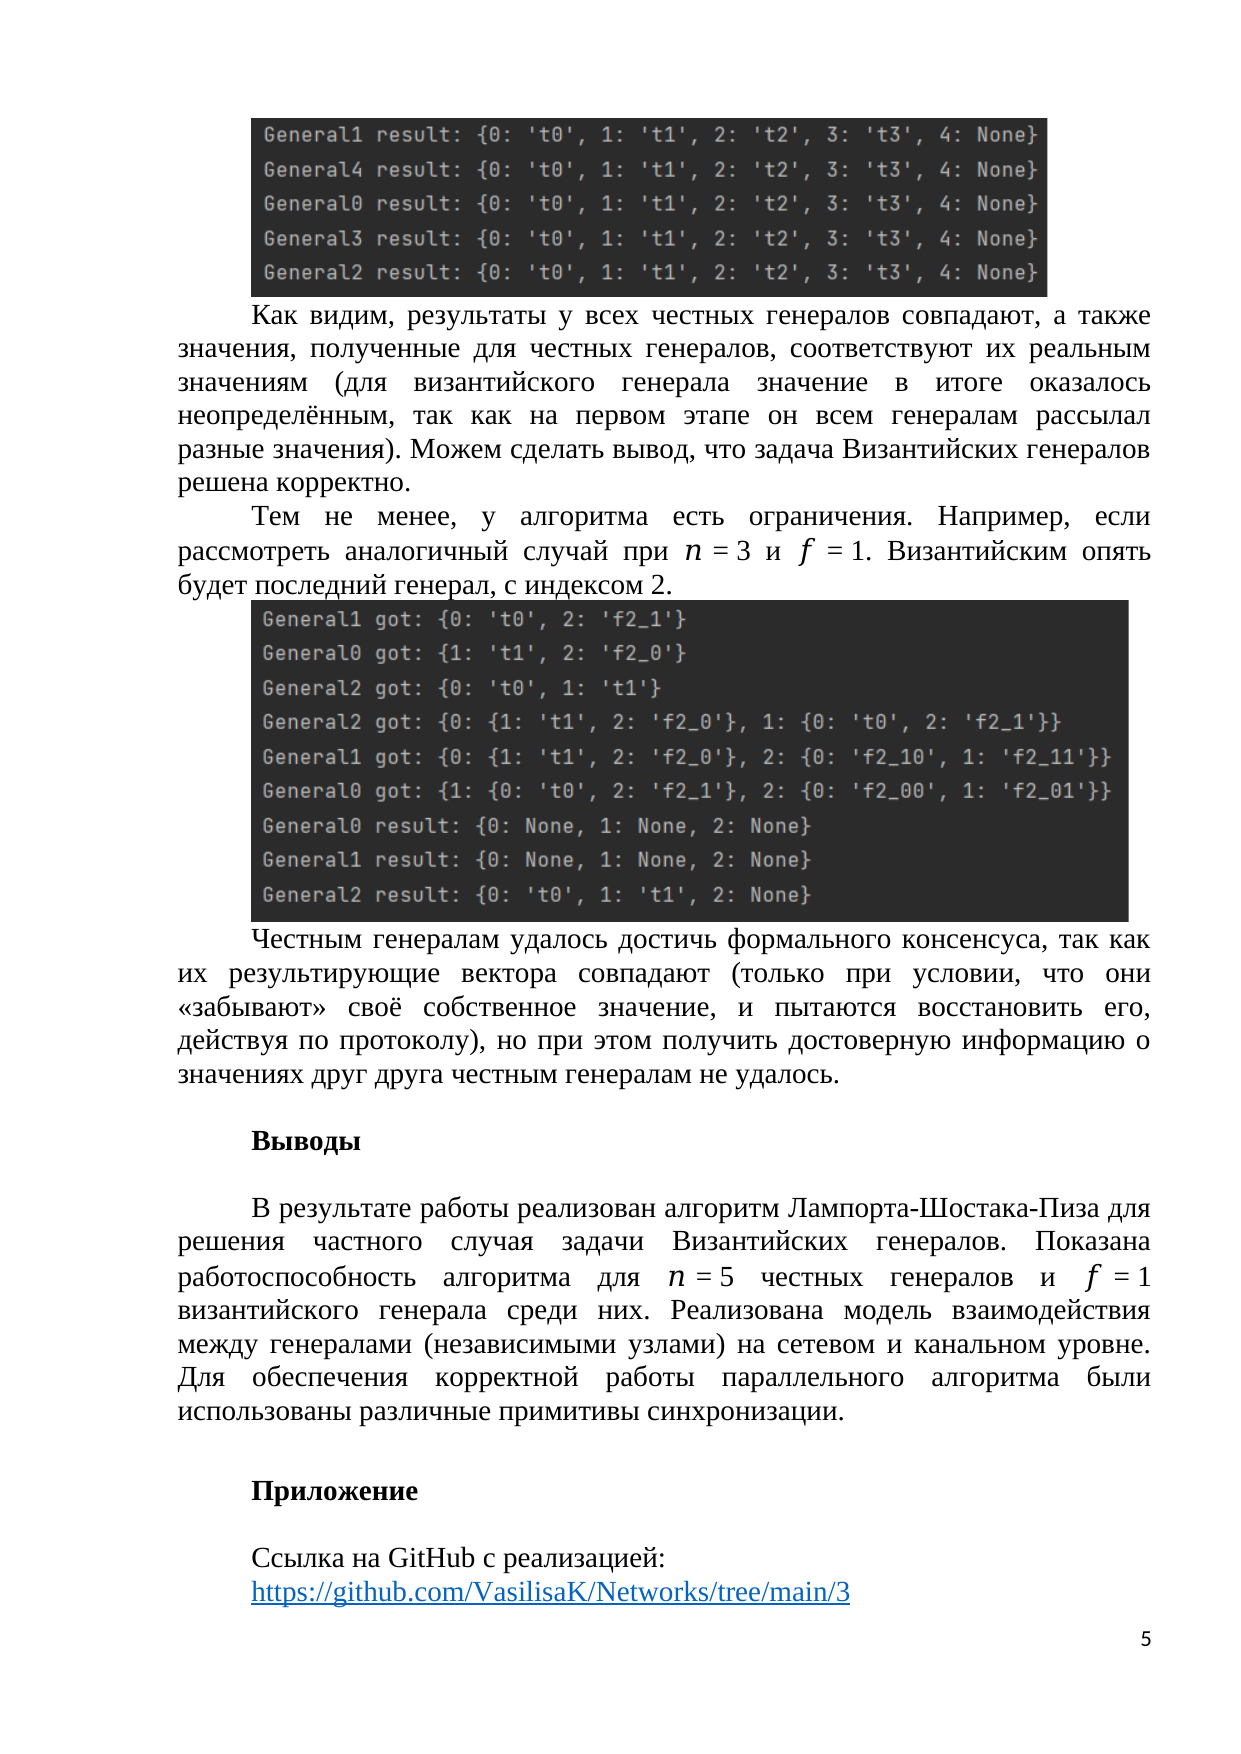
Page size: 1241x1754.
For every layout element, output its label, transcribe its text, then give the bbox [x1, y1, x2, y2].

subtitle Приложение [177, 1473, 1152, 1507]
text https://github.com/VasilisaK/Networks/tree/main/3 [177, 1574, 1152, 1607]
picture [251, 600, 1129, 922]
subtitle В результате работы реализован алгоритм Лампорта-Шостака-Пиза для решения частного случая задачи Византийских генералов. Показана работоспособность алгоритма для 𝑛 = 5 честных генералов и 𝑓 = 1 византийского генерала среди них. Реализована модель взаимодействия между генералами (независимыми узлами) на сетевом и канальном уровне. Для обеспечения корректной работы параллельного алгоритма были использованы различные примитивы синхронизации. [177, 1190, 1152, 1426]
picture [251, 118, 1048, 297]
text Тем не менее, у алгоритма есть ограничения. Например, если рассмотреть аналогичный случай при 𝑛 = 3 и 𝑓 = 1. Византийским опять будет последний генерал, с индексом 2. [177, 498, 1152, 600]
text Как видим, результаты у всех честных генералов совпадают, а также значения, полученные для честных генералов, соответствуют их реальным значениям (для византийского генерала значение в итоге оказалось неопределённым, так как на первом этапе он всем генералам рассылал разные значения). Можем сделать вывод, что задача Византийских генералов решена корректно. [177, 297, 1152, 498]
subtitle Выводы [177, 1123, 1152, 1156]
text Ссылка на GitHub с реализацией: [177, 1540, 1152, 1574]
text Честным генералам удалось достичь формального консенсуса, так как их результирующие вектора совпадают (только при условии, что они «забывают» своё собственное значение, и пытаются восстановить его, действуя по протоколу), но при этом получить достоверную информацию о значениях друг друга честным генералам не удалось. [177, 922, 1152, 1089]
